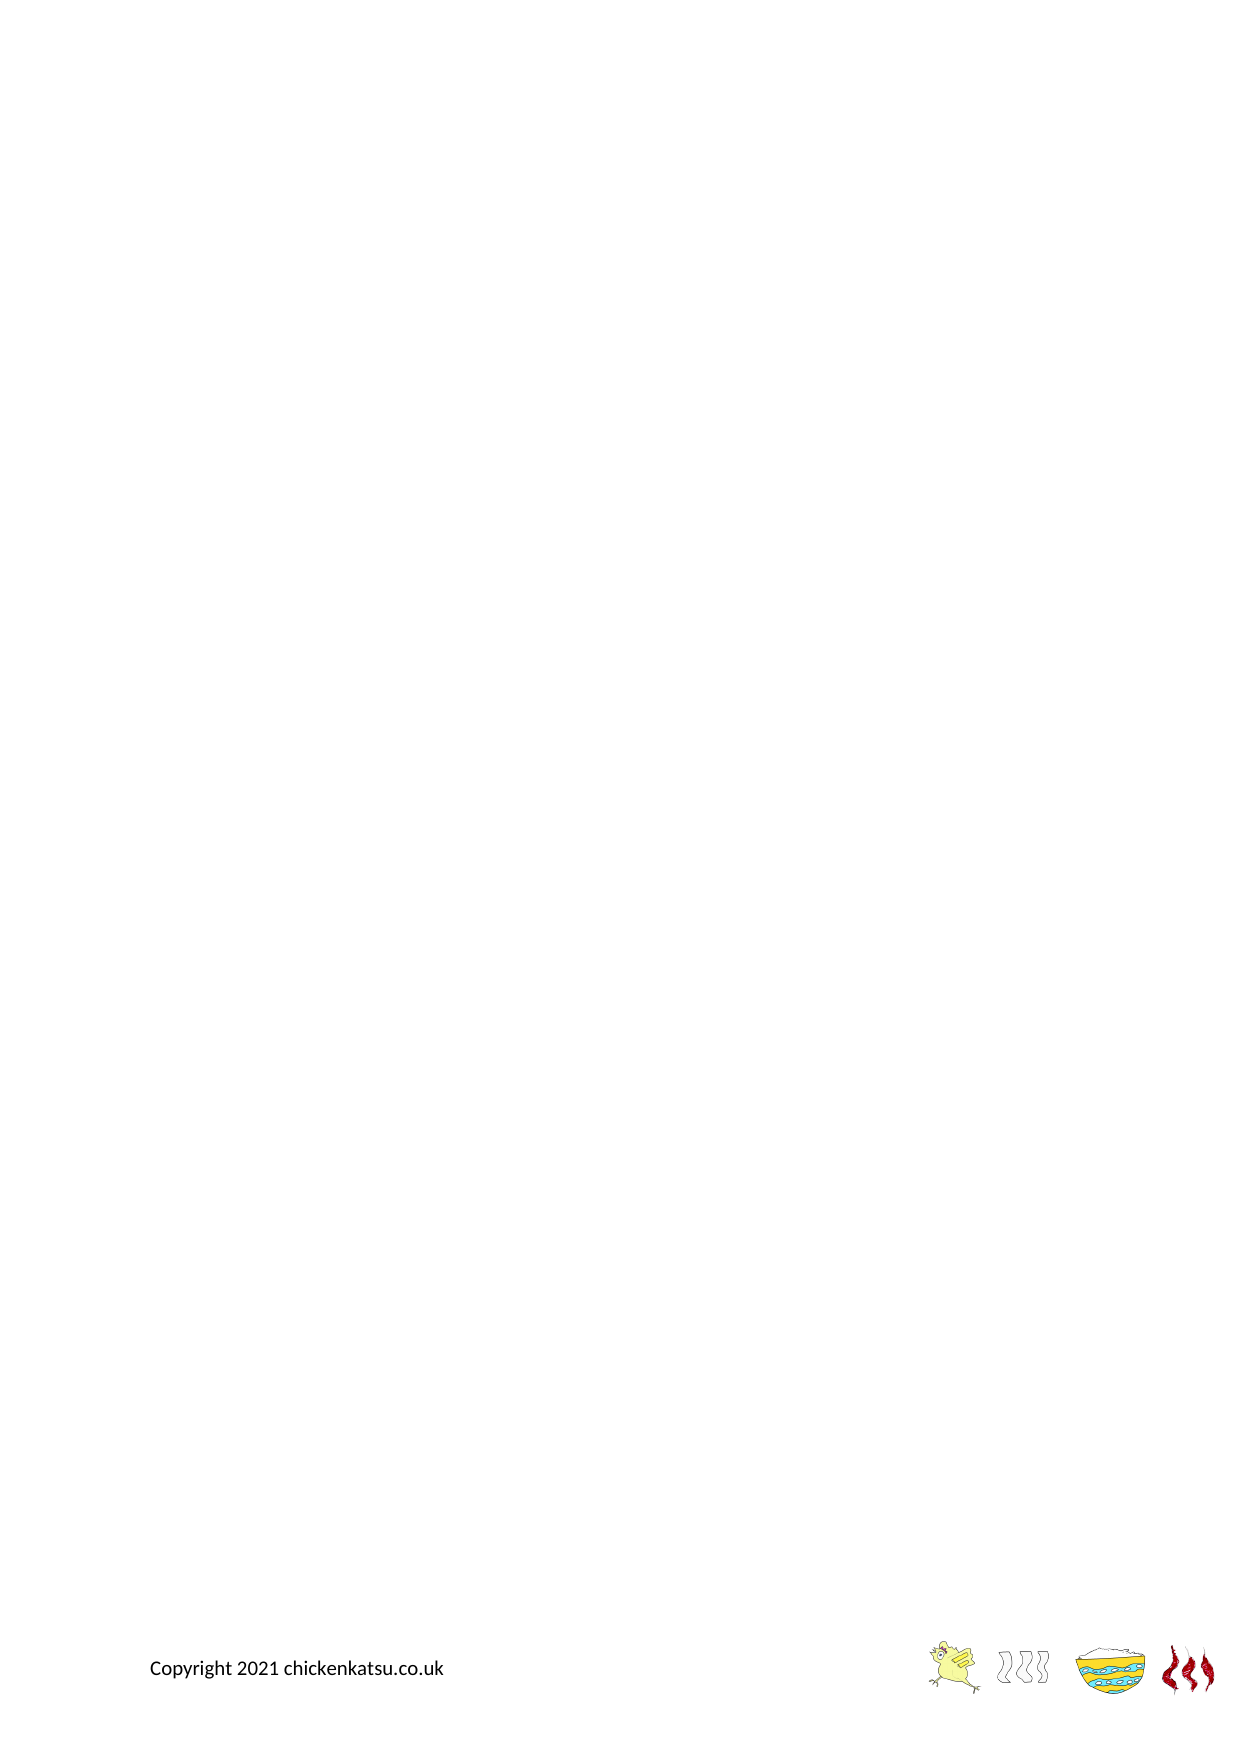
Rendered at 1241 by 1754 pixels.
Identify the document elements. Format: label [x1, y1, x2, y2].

picture [912, 1634, 1224, 1702]
